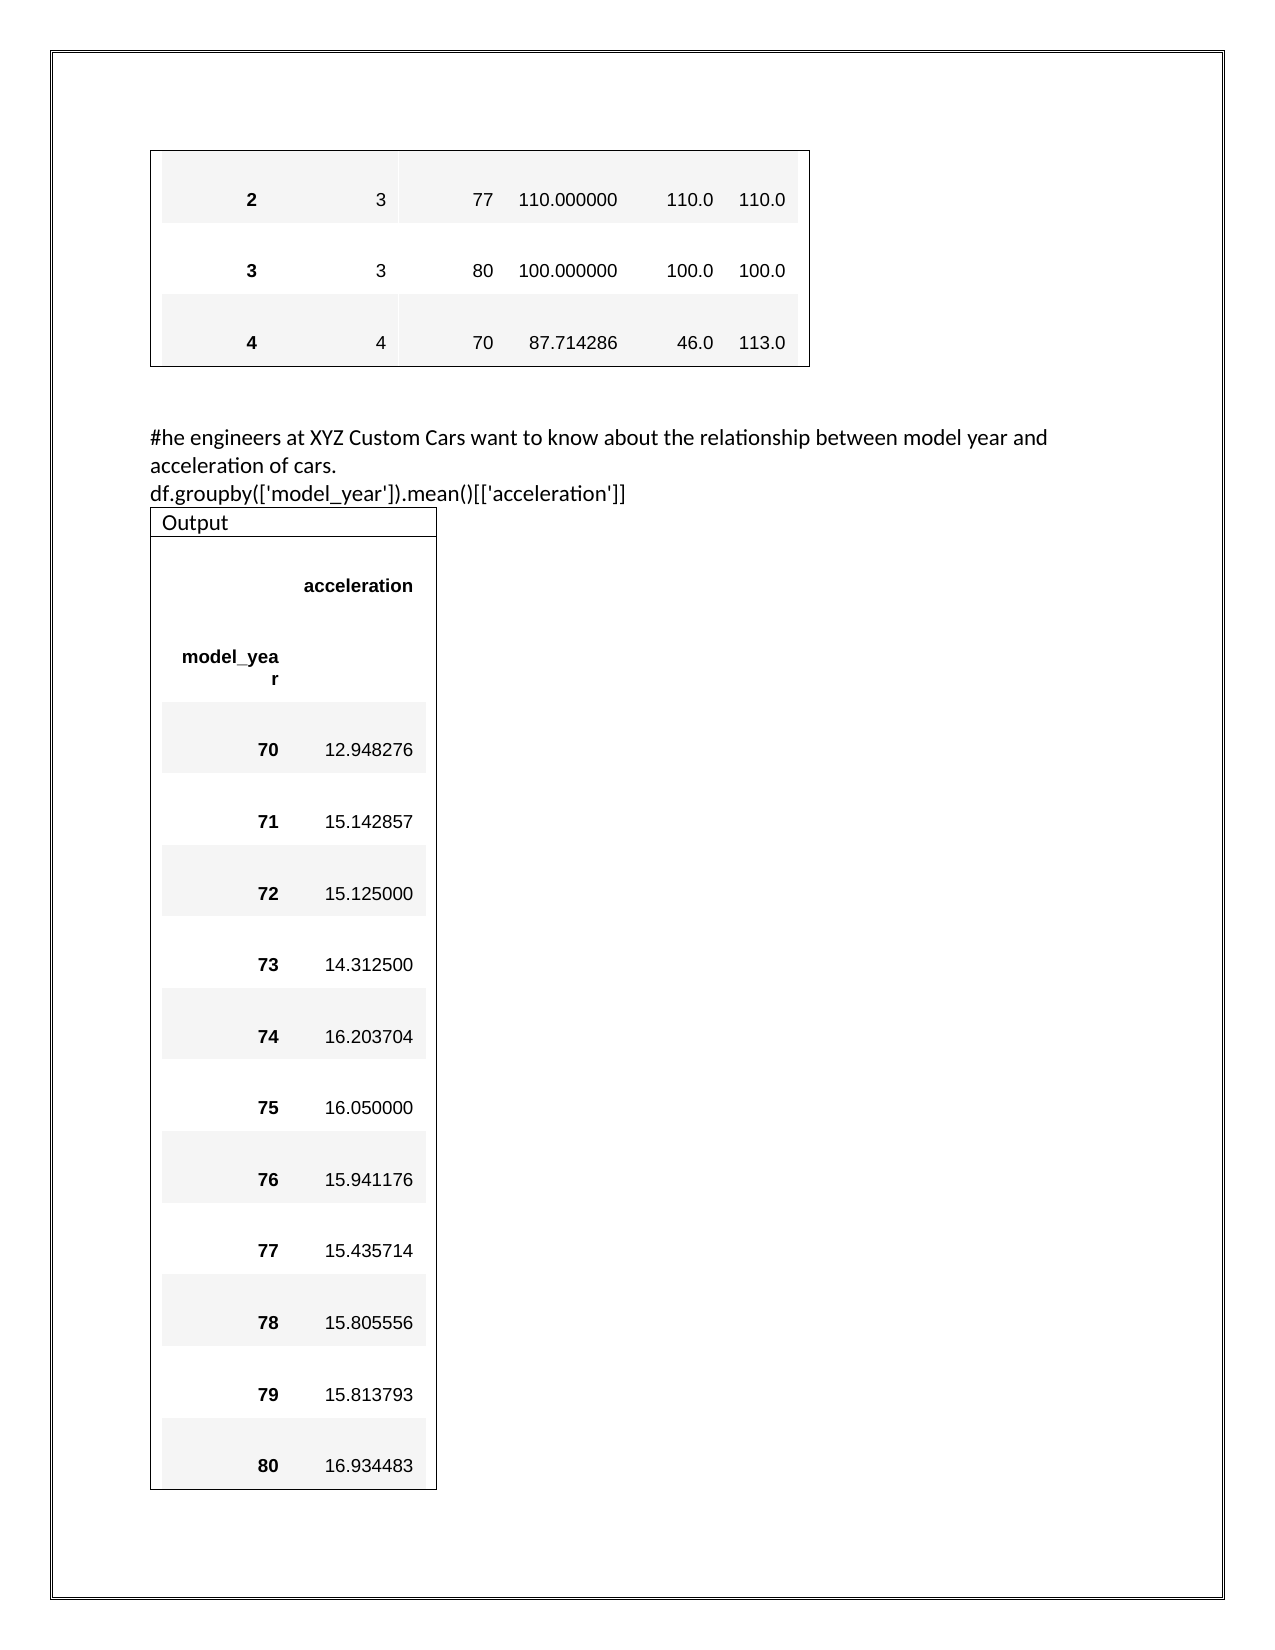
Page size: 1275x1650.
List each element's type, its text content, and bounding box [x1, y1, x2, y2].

table_cell [798, 151, 809, 366]
table_header Output [151, 508, 436, 536]
text df.groupby(['model_year']).mean()[['acceleration']] [150, 479, 1125, 507]
table_cell [151, 537, 436, 1489]
text #he engineers at XYZ Custom Cars want to know about the relationship between model year and acceleration of cars. [150, 423, 1125, 479]
table_cell [151, 151, 162, 366]
